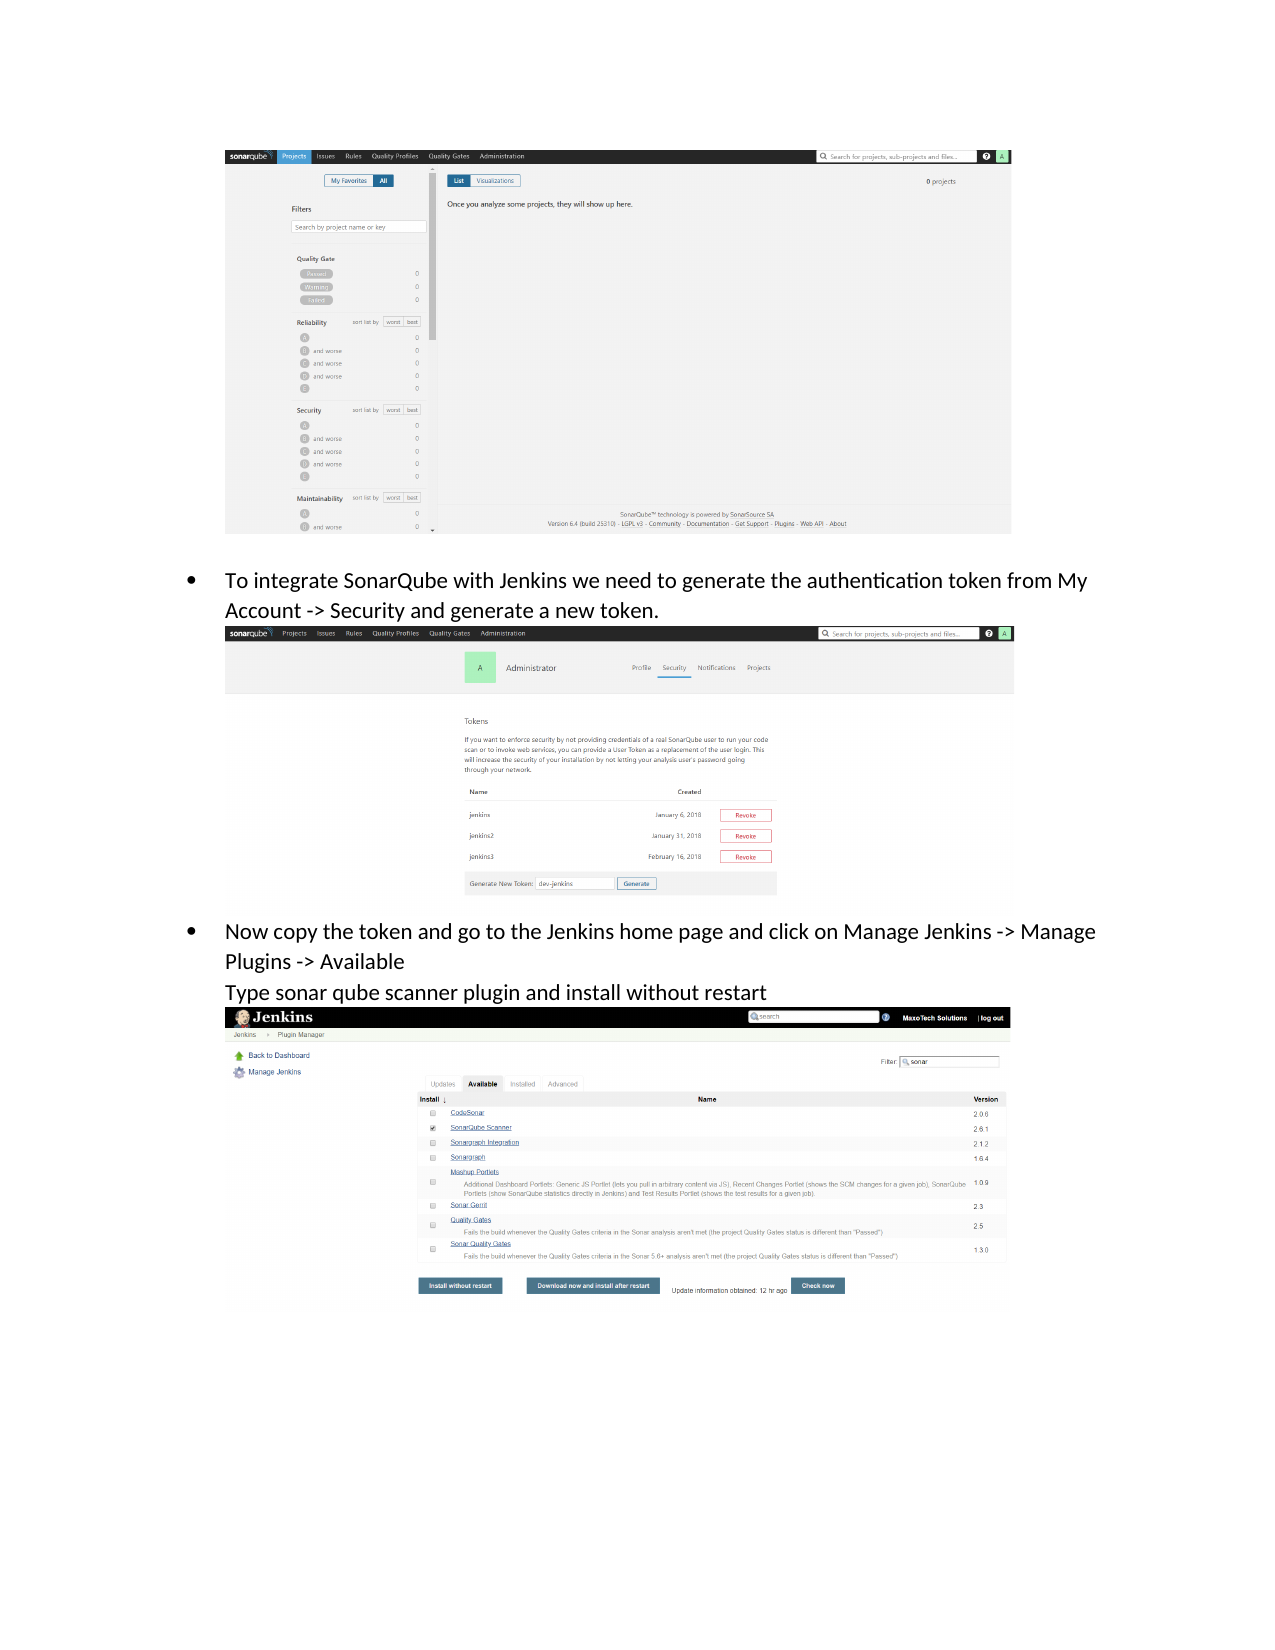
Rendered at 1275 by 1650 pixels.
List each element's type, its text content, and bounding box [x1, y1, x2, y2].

list To integrate SonarQube with Jenkins we need to generate the authentication token from My Account -> Security and generate a new token. [187, 566, 1125, 624]
picture [225, 150, 1012, 534]
picture [225, 626, 1015, 916]
list Now copy the token and go to the Jenkins home page and click on Manage Jenkins -> Manage Plugins -> Available [187, 917, 1125, 976]
list Type sonar qube scanner plugin and install without restart [225, 978, 1125, 1006]
picture [225, 1007, 1011, 1312]
